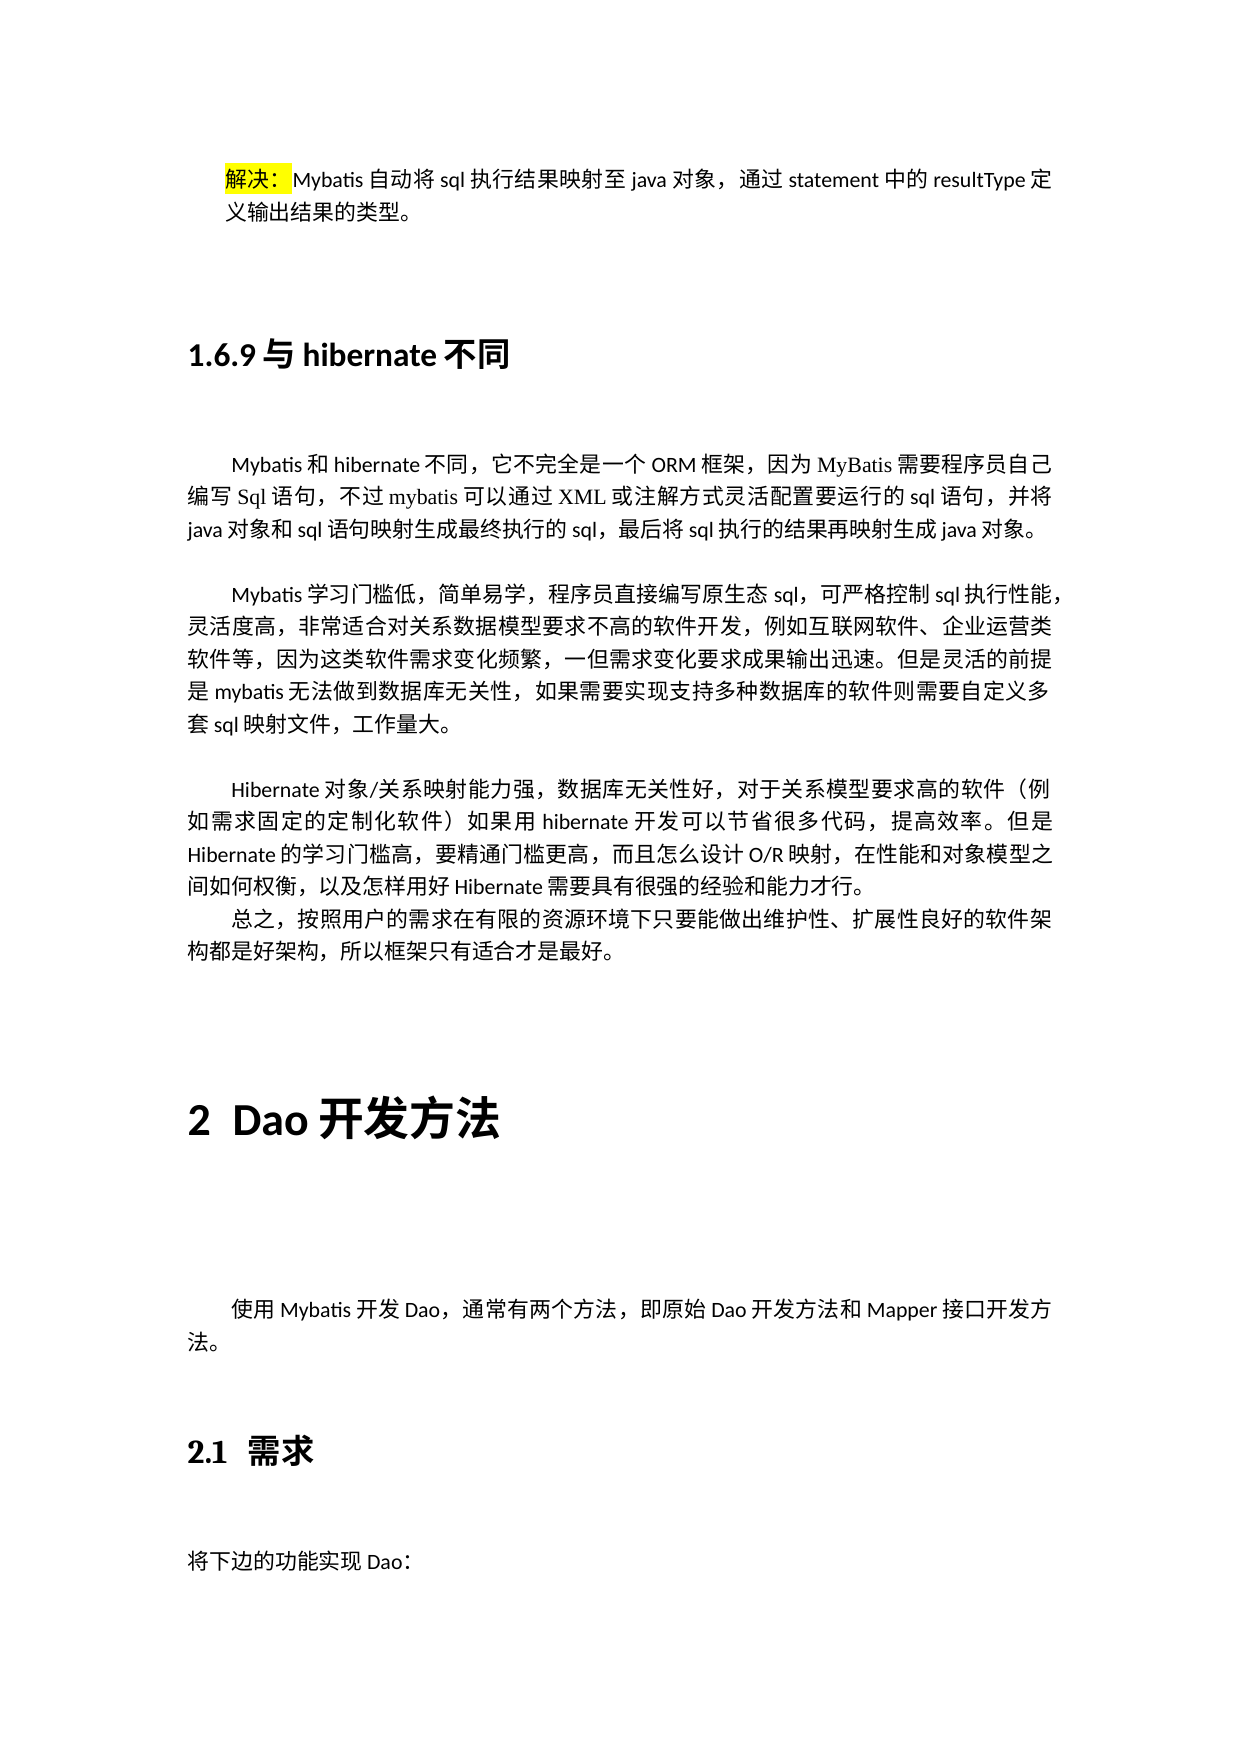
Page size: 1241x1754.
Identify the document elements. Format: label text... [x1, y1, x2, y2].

text 将下边的功能实现Dao： [187, 1544, 1053, 1576]
list 解决：Mybatis自动将sql执行结果映射至java对象，通过statement中的resultType定义输出结果的类型。 [225, 162, 1053, 227]
subtitle Dao开发方法 [187, 1067, 1053, 1164]
text 使用Mybatis开发Dao，通常有两个方法，即原始Dao开发方法和Mapper接口开发方法。 [187, 1292, 1053, 1357]
text 总之，按照用户的需求在有限的资源环境下只要能做出维护性、扩展性良好的软件架构都是好架构，所以框架只有适合才是最好。 [187, 901, 1053, 966]
subtitle 需求 [187, 1417, 1053, 1482]
text Hibernate对象/关系映射能力强，数据库无关性好，对于关系模型要求高的软件（例如需求固定的定制化软件）如果用hibernate开发可以节省很多代码，提高效率。但是Hibernate的学习门槛高，要精通门槛更高，而且怎么设计O/R映射，在性能和对象模型之间如何权衡，以及怎样用好Hibernate需要具有很强的经验和能力才行。 [187, 771, 1053, 901]
text Mybatis学习门槛低，简单易学，程序员直接编写原生态sql，可严格控制sql执行性能，灵活度高，非常适合对关系数据模型要求不高的软件开发，例如互联网软件、企业运营类软件等，因为这类软件需求变化频繁，一但需求变化要求成果输出迅速。但是灵活的前提是mybatis无法做到数据库无关性，如果需要实现支持多种数据库的软件则需要自定义多套sql映射文件，工作量大。 [187, 576, 1053, 739]
text Mybatis和hibernate不同，它不完全是一个ORM框架，因为MyBatis需要程序员自己编写Sql语句，不过mybatis可以通过XML或注解方式灵活配置要运行的sql语句，并将java对象和sql语句映射生成最终执行的sql，最后将sql执行的结果再映射生成java对象。 [187, 446, 1053, 544]
subtitle 与hibernate不同 [187, 319, 1053, 384]
